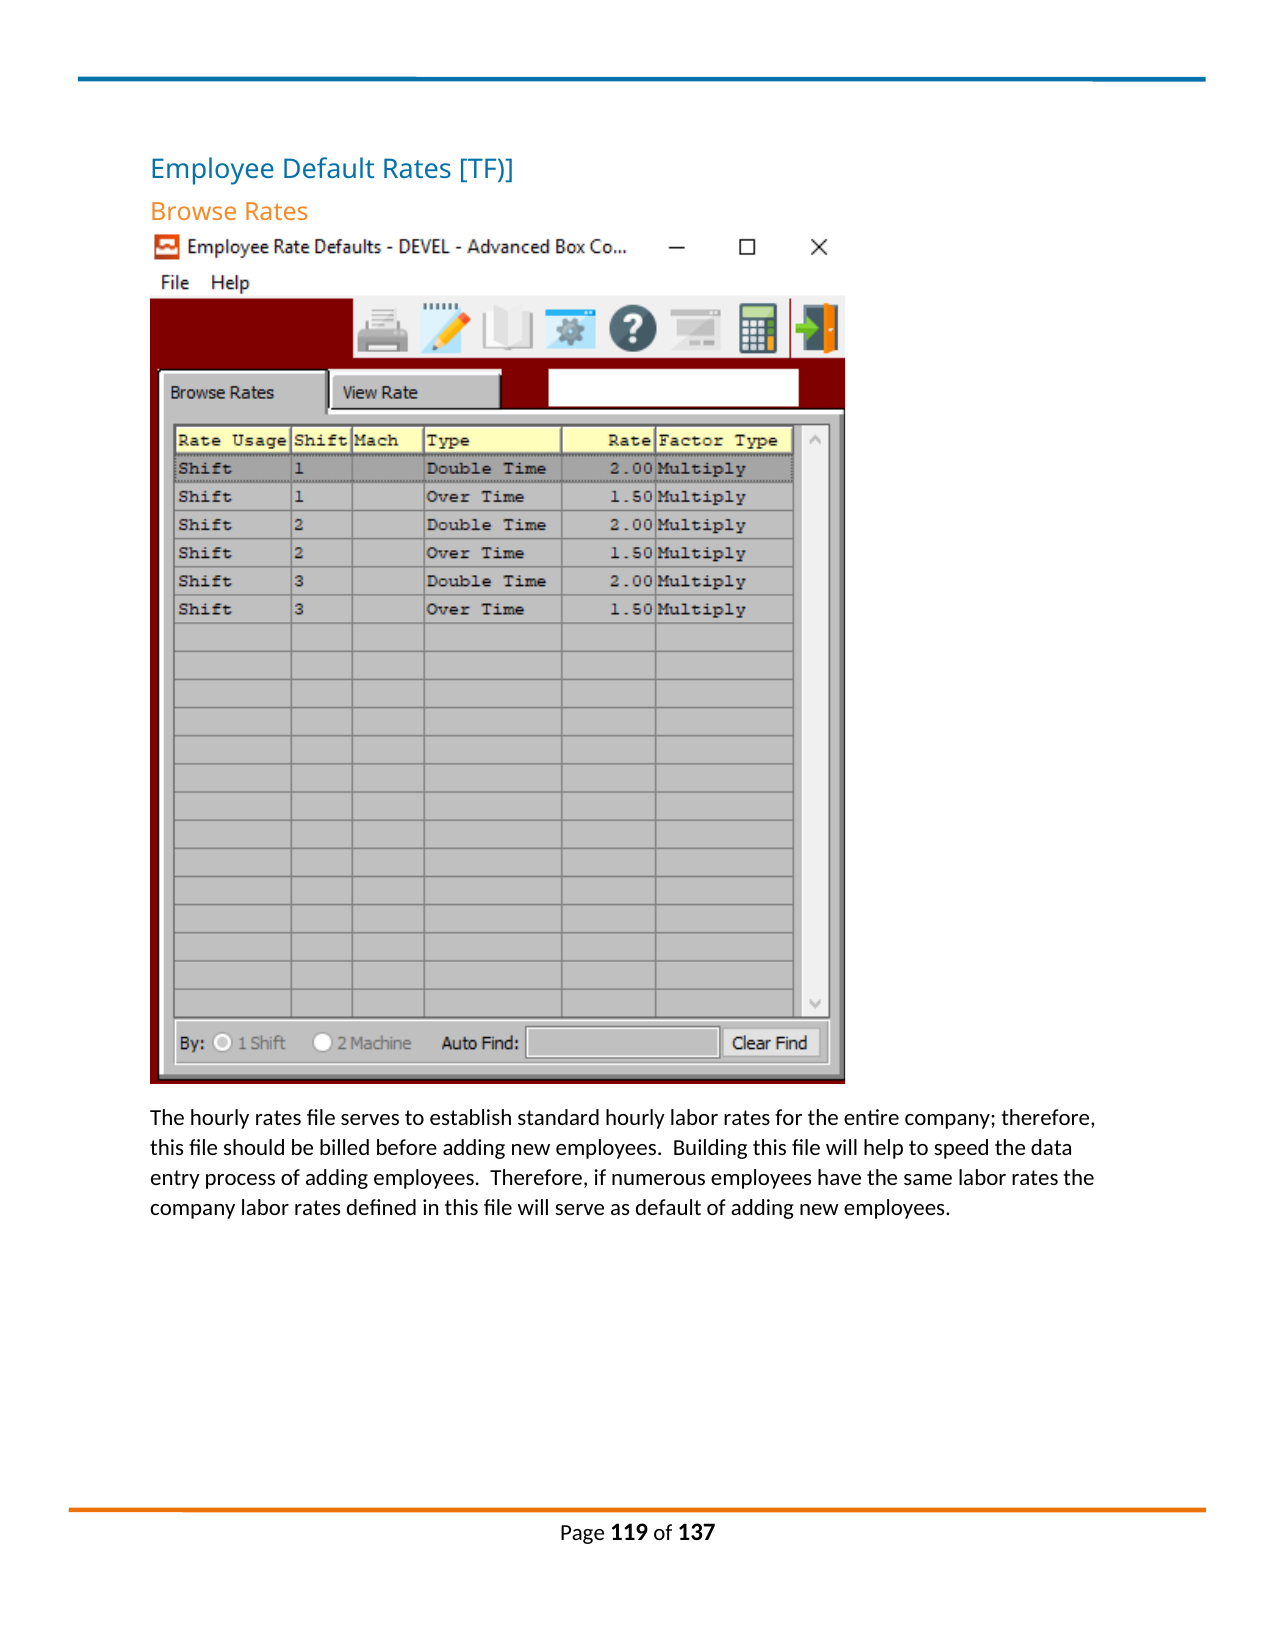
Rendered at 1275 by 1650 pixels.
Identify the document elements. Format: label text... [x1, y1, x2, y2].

subtitle Employee Default Rates [TF)] [150, 150, 1125, 187]
subtitle Browse Rates [150, 194, 1125, 228]
text The hourly rates file serves to establish standard hourly labor rates for the entire company; therefore, this file should be billed before adding new employees. Building this file will help to speed the data entry process of adding employees. Therefore, if numerous employees have the same labor rates the company labor rates defined in this file will serve as default of adding new employees. [150, 1103, 1125, 1221]
picture [150, 230, 846, 1084]
